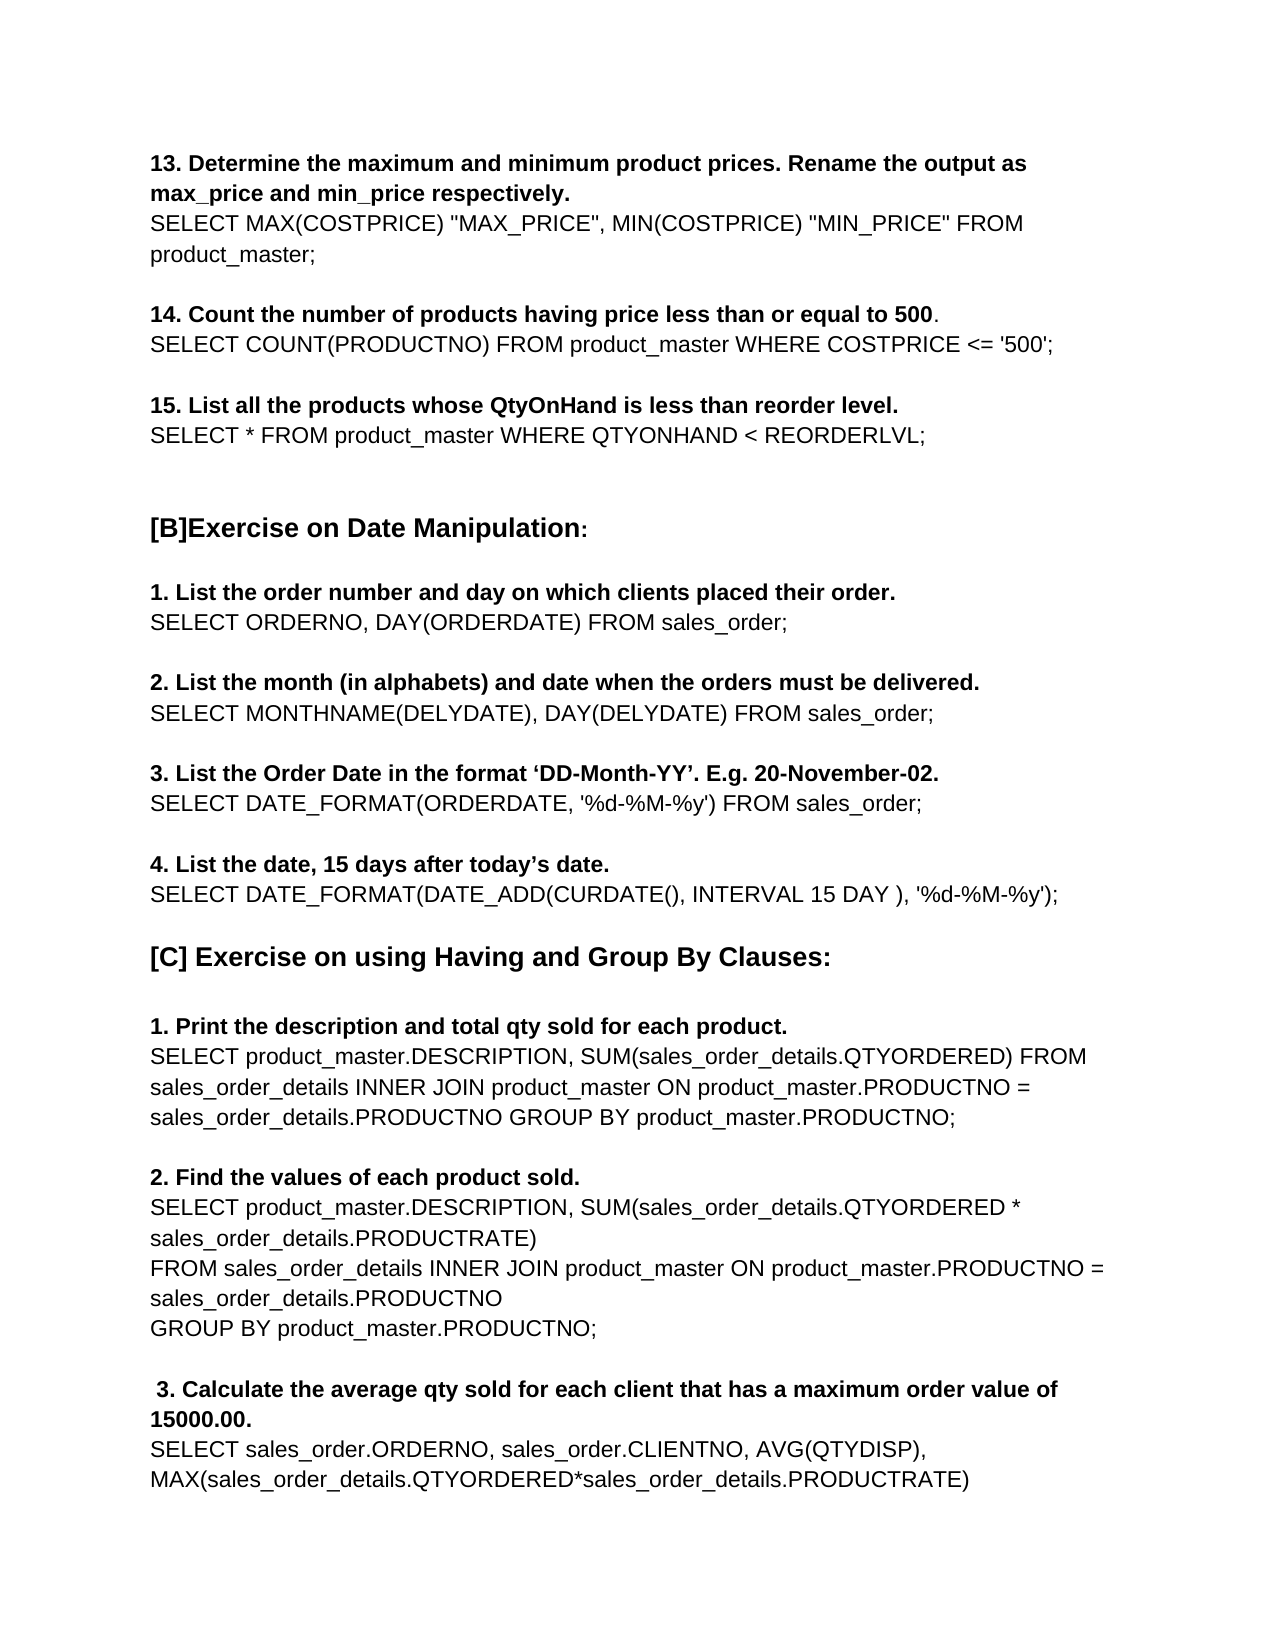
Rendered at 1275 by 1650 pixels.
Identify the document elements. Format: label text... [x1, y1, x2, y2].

text 14. Count the number of products having price less than or equal to 500. [150, 301, 1125, 327]
text 2. Find the values of each product sold. [150, 1164, 1125, 1190]
text GROUP BY product_master.PRODUCTNO; [150, 1315, 1125, 1341]
text SELECT sales_order.ORDERNO, sales_order.CLIENTNO, AVG(QTYDISP), MAX(sales_order_details.QTYORDERED*sales_order_details.PRODUCTRATE) [150, 1436, 1125, 1492]
text [C] Exercise on using Having and Group By Clauses: [150, 941, 1125, 972]
text SELECT COUNT(PRODUCTNO) FROM product_master WHERE COSTPRICE <= '500'; [150, 331, 1125, 358]
text FROM sales_order_details INNER JOIN product_master ON product_master.PRODUCTNO = sales_order_details.PRODUCTNO [150, 1255, 1125, 1311]
text 3. Calculate the average qty sold for each client that has a maximum order value of 15000.00. [150, 1376, 1125, 1432]
text SELECT product_master.DESCRIPTION, SUM(sales_order_details.QTYORDERED) FROM sales_order_details INNER JOIN product_master ON product_master.PRODUCTNO = sales_order_details.PRODUCTNO GROUP BY product_master.PRODUCTNO; [150, 1043, 1125, 1130]
text [B]Exercise on Date Manipulation: [150, 512, 1125, 544]
text 2. List the month (in alphabets) and date when the orders must be delivered. [150, 669, 1125, 696]
text 1. Print the description and total qty sold for each product. [150, 1013, 1125, 1039]
text 3. List the Order Date in the format ‘DD-Month-YY’. E.g. 20-November-02. [150, 760, 1125, 786]
text 15. List all the products whose QtyOnHand is less than reorder level. [150, 392, 1125, 418]
text SELECT product_master.DESCRIPTION, SUM(sales_order_details.QTYORDERED * sales_order_details.PRODUCTRATE) [150, 1194, 1125, 1251]
text SELECT ORDERNO, DAY(ORDERDATE) FROM sales_order; [150, 609, 1125, 635]
text 4. List the date, 15 days after today’s date. [150, 851, 1125, 877]
text SELECT DATE_FORMAT(ORDERDATE, '%d-%M-%y') FROM sales_order; [150, 790, 1125, 816]
text 13. Determine the maximum and minimum product prices. Rename the output as max_price and min_price respectively. [150, 150, 1125, 207]
text SELECT DATE_FORMAT(DATE_ADD(CURDATE(), INTERVAL 15 DAY ), '%d-%M-%y'); [150, 881, 1125, 907]
text SELECT MONTHNAME(DELYDATE), DAY(DELYDATE) FROM sales_order; [150, 699, 1125, 726]
text SELECT * FROM product_master WHERE QTYONHAND < REORDERLVL; [150, 422, 1125, 448]
text 1. List the order number and day on which clients placed their order. [150, 579, 1125, 605]
text SELECT MAX(COSTPRICE) "MAX_PRICE", MIN(COSTPRICE) "MIN_PRICE" FROM product_master; [150, 210, 1125, 267]
